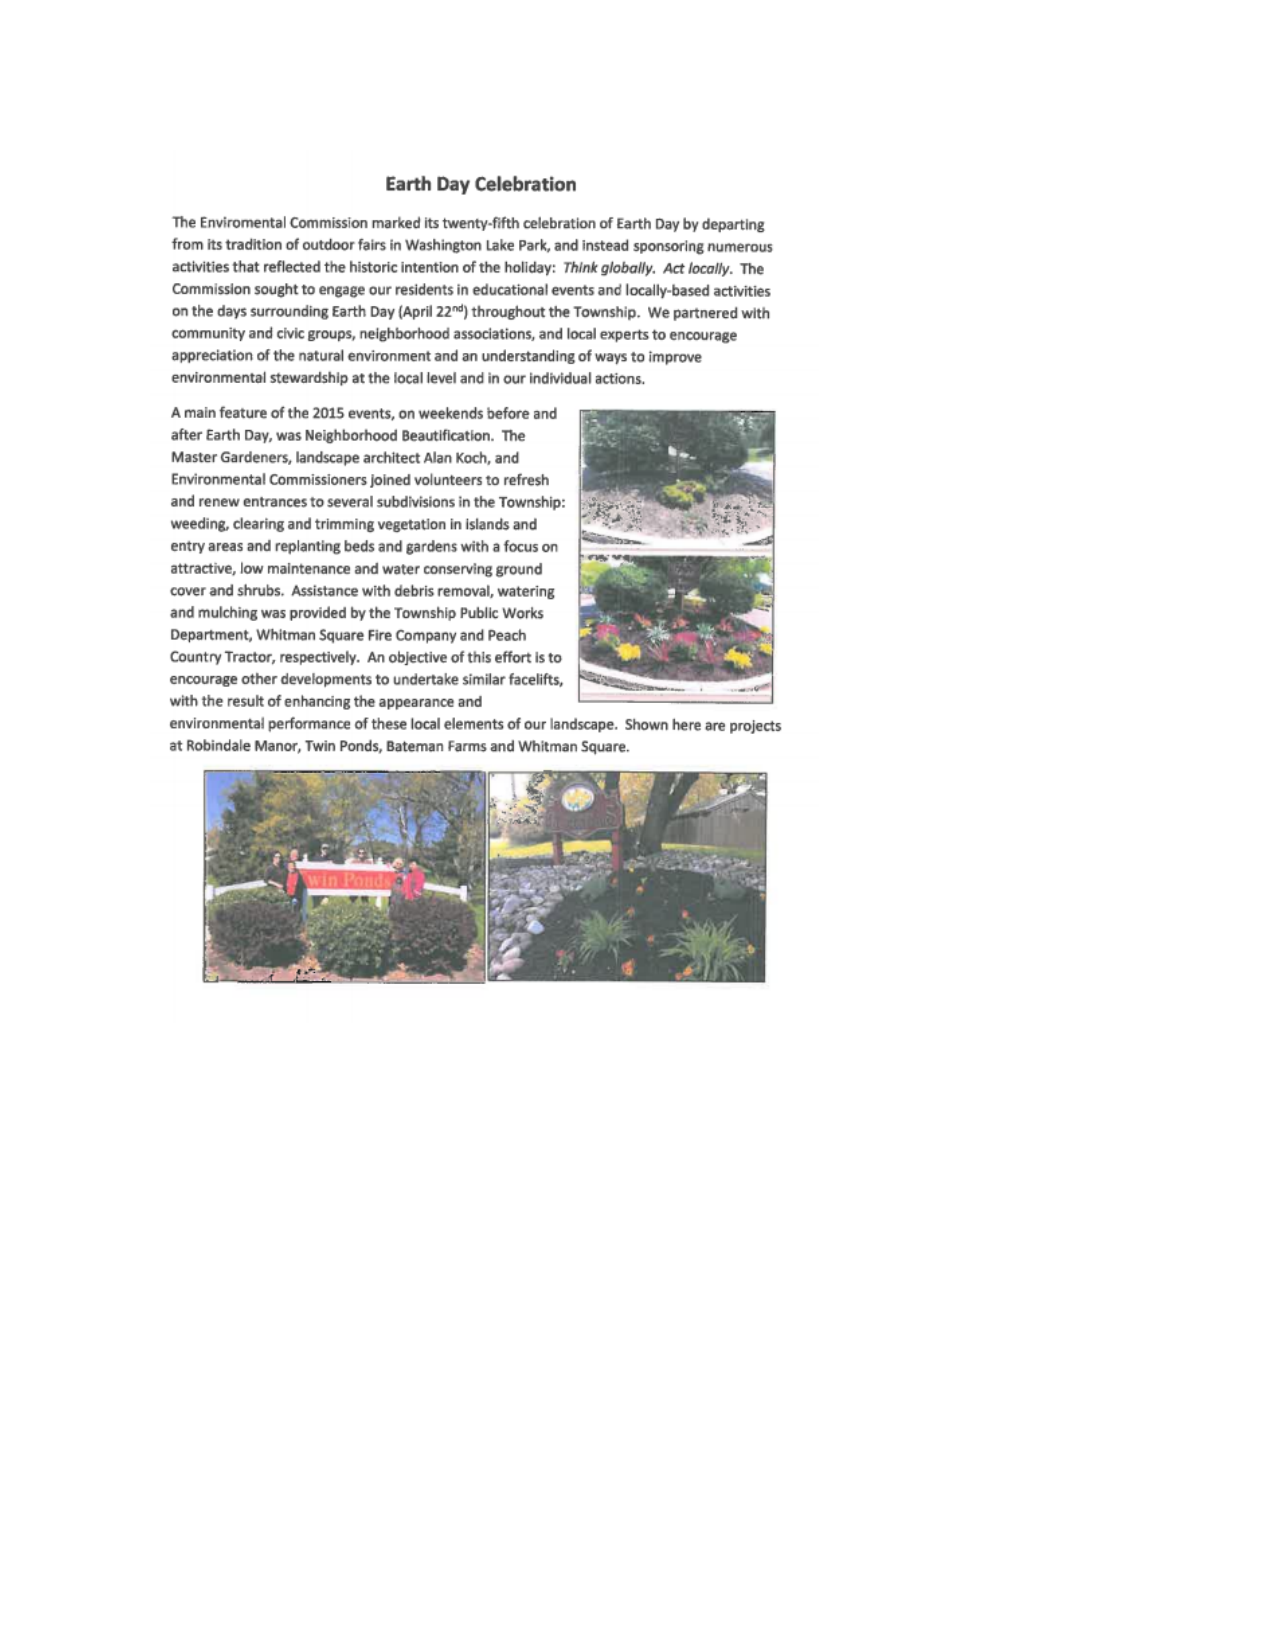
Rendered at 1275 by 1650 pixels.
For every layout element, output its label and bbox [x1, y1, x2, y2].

picture [150, 150, 819, 1023]
